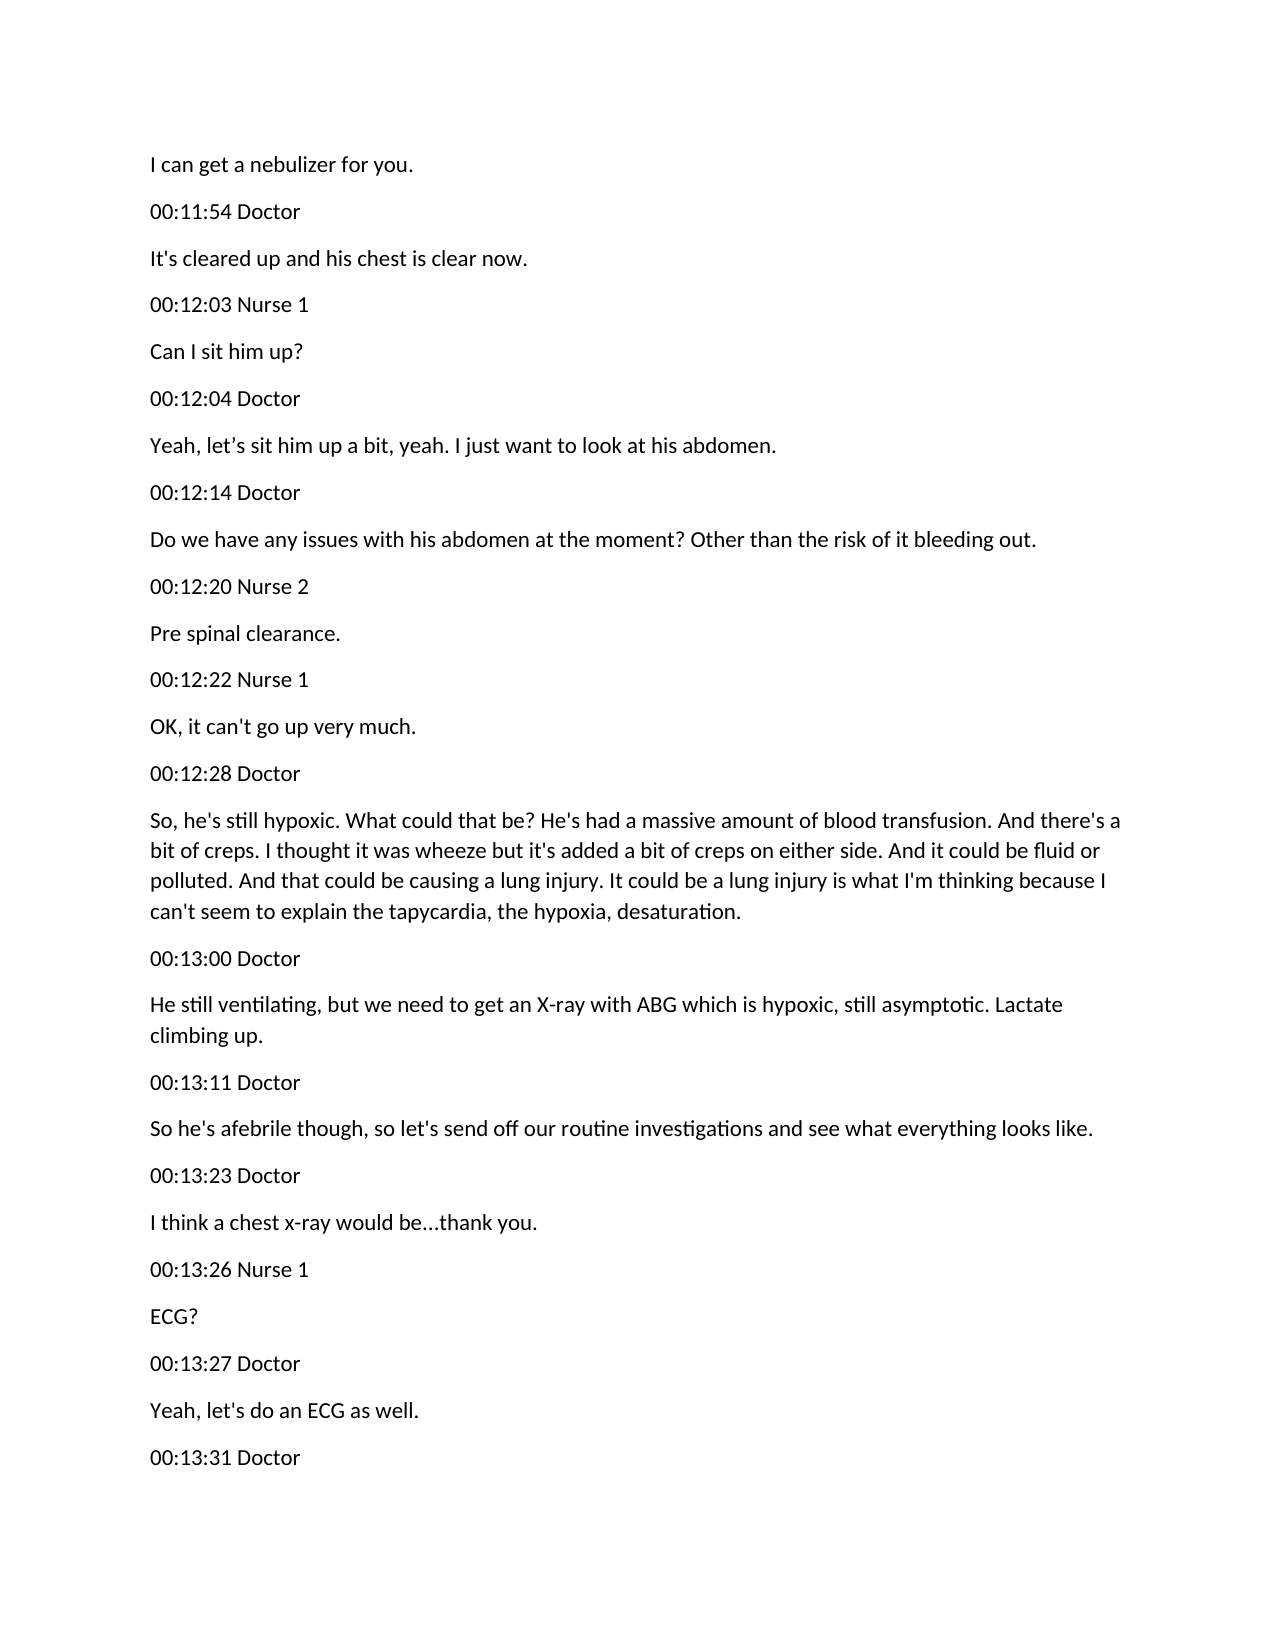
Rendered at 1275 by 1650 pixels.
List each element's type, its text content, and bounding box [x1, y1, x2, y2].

text I think a chest x-ray would be...thank you. [150, 1208, 1125, 1236]
text 00:13:26 Nurse 1 [150, 1255, 1125, 1283]
text So he's afebrile though, so let's send off our routine investigations and see what everything looks like. [150, 1114, 1125, 1143]
text Do we have any issues with his abdomen at the moment? Other than the risk of it bleeding out. [150, 525, 1125, 553]
text 00:12:20 Nurse 2 [150, 572, 1125, 600]
text I can get a nebulizer for you. [150, 150, 1125, 178]
text It's cleared up and his chest is clear now. [150, 244, 1125, 272]
text 00:13:00 Doctor [150, 944, 1125, 972]
text 00:13:23 Doctor [150, 1161, 1125, 1189]
text 00:12:28 Doctor [150, 759, 1125, 787]
text ECG? [150, 1302, 1125, 1330]
text 00:12:03 Nurse 1 [150, 291, 1125, 319]
text 00:13:11 Doctor [150, 1068, 1125, 1096]
text Can I sit him up? [150, 337, 1125, 366]
text So, he's still hypoxic. What could that be? He's had a massive amount of blood transfusion. And there's a bit of creps. I thought it was wheeze but it's added a bit of creps on either side. And it could be fluid or polluted. And that could be causing a lung injury. It could be a lung injury is what I'm thinking because I can't seem to explain the tapycardia, the hypoxia, desaturation. [150, 806, 1125, 925]
text 00:12:04 Doctor [150, 384, 1125, 412]
text 00:13:31 Doctor [150, 1443, 1125, 1471]
text He still ventilating, but we need to get an X-ray with ABG which is hypoxic, still asymptotic. Lactate climbing up. [150, 991, 1125, 1049]
text OK, it can't go up very much. [150, 712, 1125, 741]
text Yeah, let’s sit him up a bit, yeah. I just want to look at his abdomen. [150, 431, 1125, 459]
text Yeah, let's do an ECG as well. [150, 1396, 1125, 1424]
text 00:13:27 Doctor [150, 1349, 1125, 1377]
text 00:12:14 Doctor [150, 478, 1125, 506]
text Pre spinal clearance. [150, 619, 1125, 647]
text 00:12:22 Nurse 1 [150, 666, 1125, 694]
text 00:11:54 Doctor [150, 197, 1125, 225]
